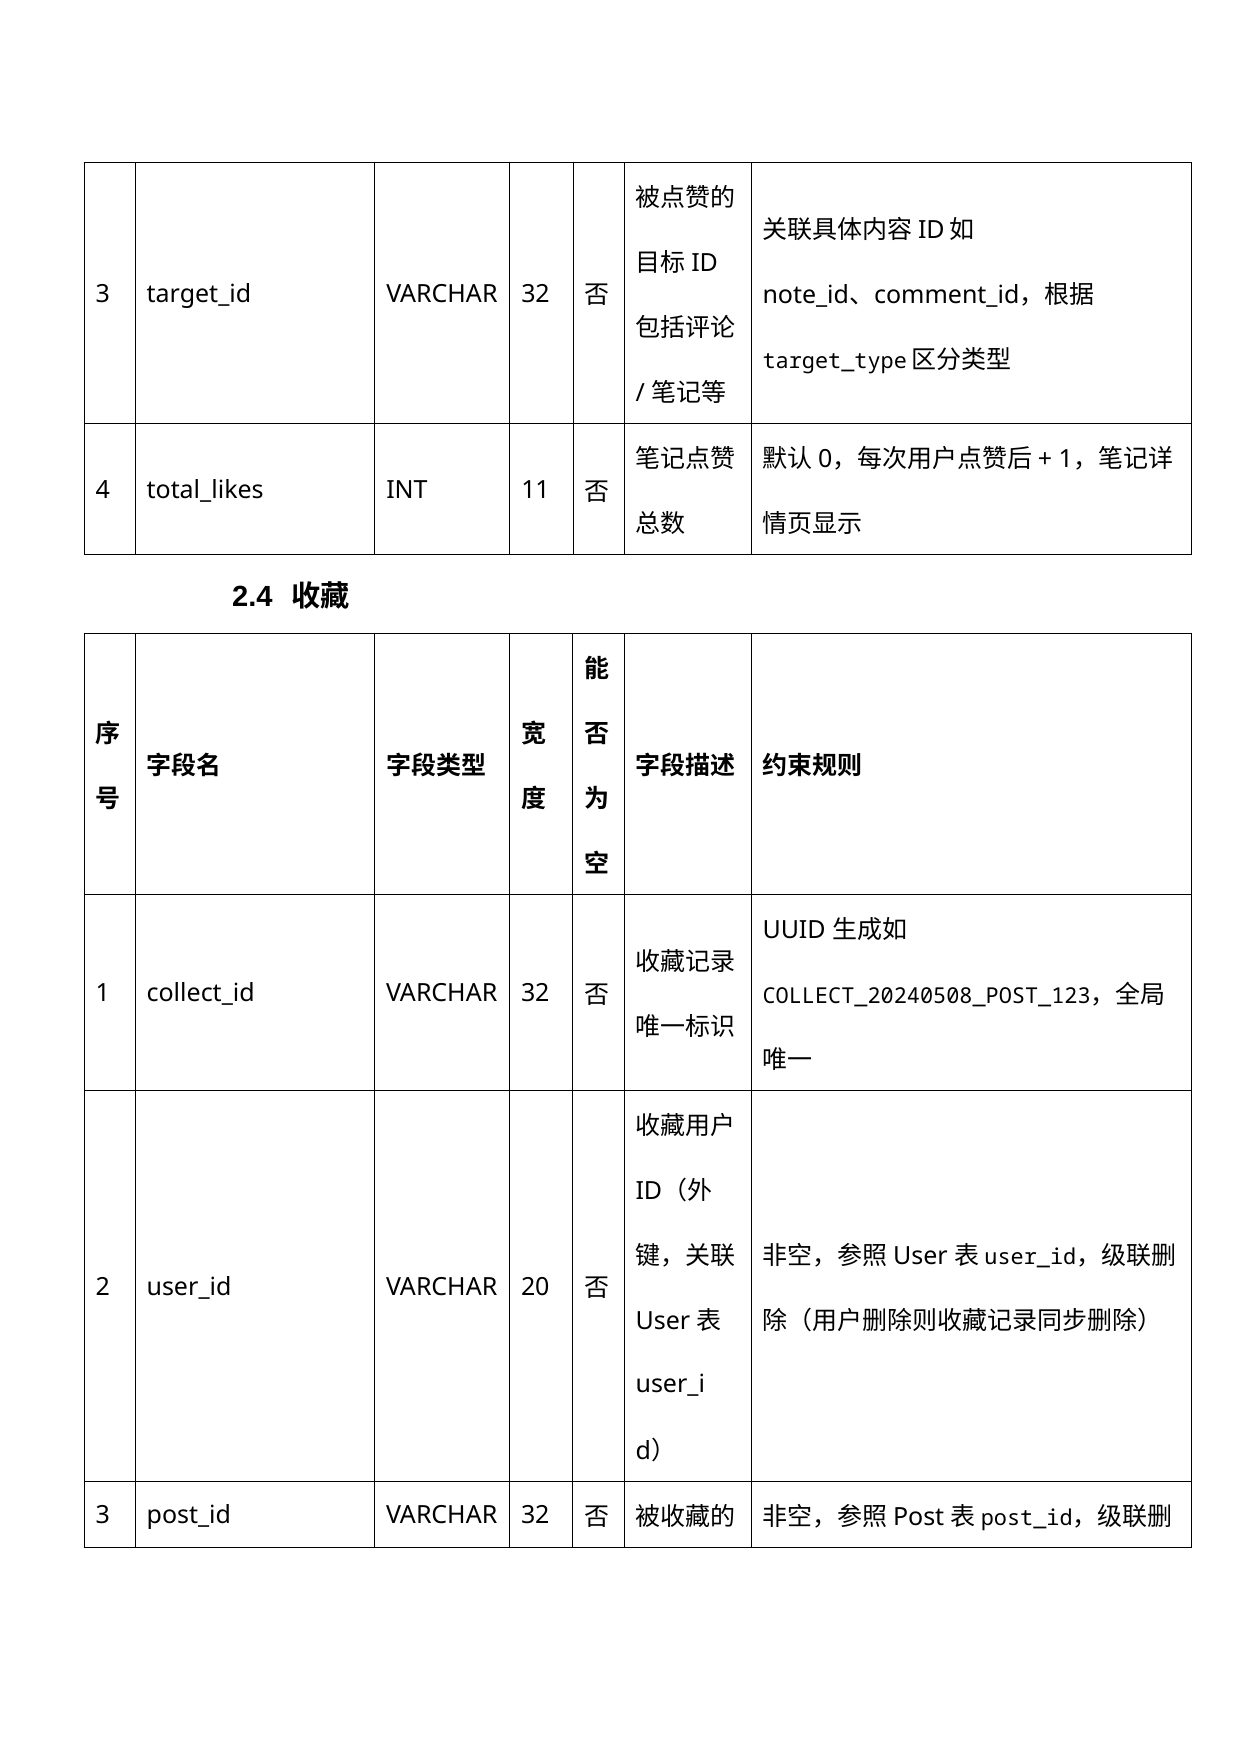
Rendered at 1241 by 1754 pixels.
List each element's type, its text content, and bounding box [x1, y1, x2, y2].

table_cell INT [375, 424, 509, 554]
table_cell VARCHAR [375, 1091, 509, 1481]
table_cell 4 [85, 424, 135, 554]
table_header 序号 [85, 634, 135, 894]
table_cell 非空，参照 User 表user_id，级联删除（用户删除则收藏记录同步删除） [752, 1091, 1191, 1481]
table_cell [752, 1482, 1191, 1547]
table_cell 3 [85, 163, 135, 423]
table_cell total_likes [136, 424, 374, 554]
table_header 字段描述 [625, 634, 751, 894]
table_cell 收藏用户 ID（外键，关联 User 表 user_id） [625, 1091, 751, 1481]
table_cell 笔记点赞总数 [625, 424, 751, 554]
table_cell 收藏记录唯一标识 [625, 895, 751, 1090]
table_cell 11 [510, 424, 573, 554]
table_cell VARCHAR [375, 163, 509, 423]
table_cell VARCHAR [375, 1482, 509, 1547]
table_cell 否 [573, 895, 624, 1090]
subtitle 收藏 [232, 561, 1053, 626]
table_cell 1 [85, 895, 135, 1090]
table_cell 32 [510, 163, 573, 423]
table_header 宽度 [510, 634, 572, 894]
table_cell post_id [136, 1482, 374, 1547]
table_header 字段名 [136, 634, 374, 894]
table_cell 否 [573, 1091, 624, 1481]
table_cell 否 [573, 1482, 624, 1547]
table_cell 2 [85, 1091, 135, 1481]
table_cell 3 [85, 1482, 135, 1547]
table_cell UUID 生成如COLLECT_20240508_POST_123，全局唯一 [752, 895, 1191, 1090]
table_cell collect_id [136, 895, 374, 1090]
table_cell 关联具体内容 ID如 note_id、comment_id，根据target_type区分类型 [752, 163, 1191, 423]
table_cell 默认 0，每次用户点赞后 + 1，笔记详情页显示 [752, 424, 1191, 554]
table_header 能否为空 [573, 634, 624, 894]
table_cell 32 [510, 1482, 572, 1547]
table_cell 否 [574, 163, 624, 423]
table_cell 32 [510, 895, 572, 1090]
table_cell user_id [136, 1091, 374, 1481]
table_header 字段类型 [375, 634, 509, 894]
table_cell 被点赞的目标 ID包括评论 / 笔记等 [625, 163, 751, 423]
table_header 约束规则 [752, 634, 1191, 894]
table_cell target_id [136, 163, 374, 423]
table_cell 20 [510, 1091, 572, 1481]
table_cell 否 [574, 424, 624, 554]
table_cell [625, 1482, 751, 1547]
table_cell VARCHAR [375, 895, 509, 1090]
